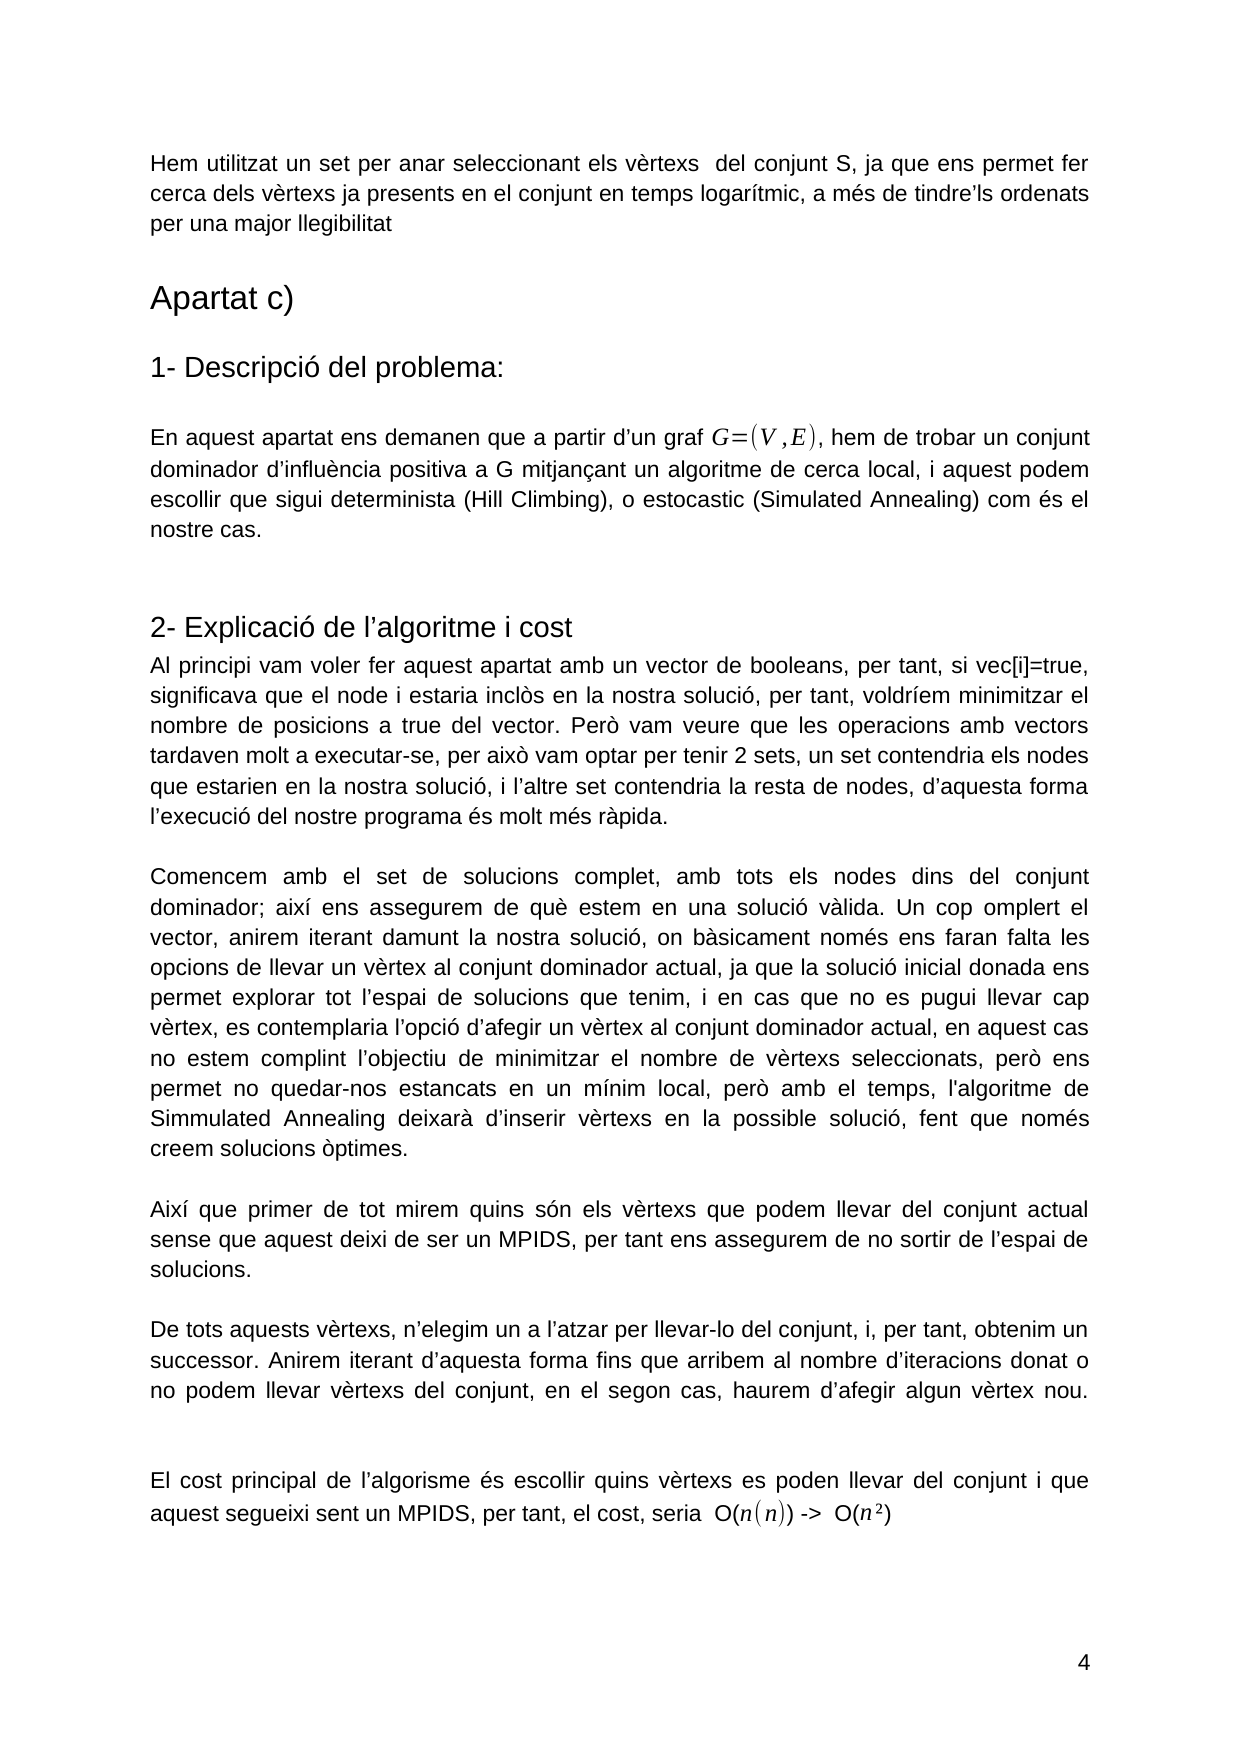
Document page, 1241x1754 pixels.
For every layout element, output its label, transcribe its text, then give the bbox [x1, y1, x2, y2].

subtitle Apartat c) [150, 278, 1090, 317]
text Així que primer de tot mirem quins són els vèrtexs que podem llevar del conjunt actual sense que aquest deixi de ser un MPIDS, per tant ens assegurem de no sortir de l’espai de solucions. [150, 1196, 1090, 1282]
text De tots aquests vèrtexs, n’elegim un a l’atzar per llevar-lo del conjunt, i, per tant, obtenim un successor. Anirem iterant d’aquesta forma fins que arribem al nombre d’iteracions donat o no podem llevar vèrtexs del conjunt, en el segon cas, haurem d’afegir algun vèrtex nou. [150, 1316, 1090, 1433]
text Al principi vam voler fer aquest apartat amb un vector de booleans, per tant, si vec[i]=true, significava que el node i estaria inclòs en la nostra solució, per tant, voldríem minimitzar el nombre de posicions a true del vector. Però vam veure que les operacions amb vectors tardaven molt a executar-se, per això vam optar per tenir 2 sets, un set contendria els nodes que estarien en la nostra solució, i l’altre set contendria la resta de nodes, d’aquesta forma l’execució del nostre programa és molt més ràpida. [150, 652, 1090, 829]
text El cost principal de l’algorisme és escollir quins vèrtexs es poden llevar del conjunt i que aquest segueixi sent un MPIDS, per tant, el cost, seria O() -> O() [150, 1467, 1090, 1528]
text Comencem amb el set de solucions complet, amb tots els nodes dins del conjunt dominador; així ens assegurem de què estem en una solució vàlida. Un cop omplert el vector, anirem iterant damunt la nostra solució, on bàsicament només ens faran falta les opcions de llevar un vèrtex al conjunt dominador actual, ja que la solució inicial donada ens permet explorar tot l’espai de solucions que tenim, i en cas que no es pugui llevar cap vèrtex, es contemplaria l’opció d’afegir un vèrtex al conjunt dominador actual, en aquest cas no estem complint l’objectiu de minimitzar el nombre de vèrtexs seleccionats, però ens permet no quedar-nos estancats en un mínim local, però amb el temps, l'algoritme de Simmulated Annealing deixarà d’inserir vèrtexs en la possible solució, fent que només creem solucions òptimes. [150, 863, 1090, 1162]
subtitle 2- Explicació de l’algoritme i cost [150, 610, 1090, 643]
subtitle 1- Descripció del problema: [150, 350, 1090, 383]
text Hem utilitzat un set per anar seleccionant els vèrtexs del conjunt S, ja que ens permet fer cerca dels vèrtexs ja presents en el conjunt en temps logarítmic, a més de tindre’ls ordenats per una major llegibilitat [150, 150, 1090, 237]
text En aquest apartat ens demanen que a partir d’un graf , hem de trobar un conjunt dominador d’influència positiva a G mitjançant un algoritme de cerca local, i aquest podem escollir que sigui determinista (Hill Climbing), o estocastic (Simulated Annealing) com és el nostre cas. [150, 422, 1090, 543]
